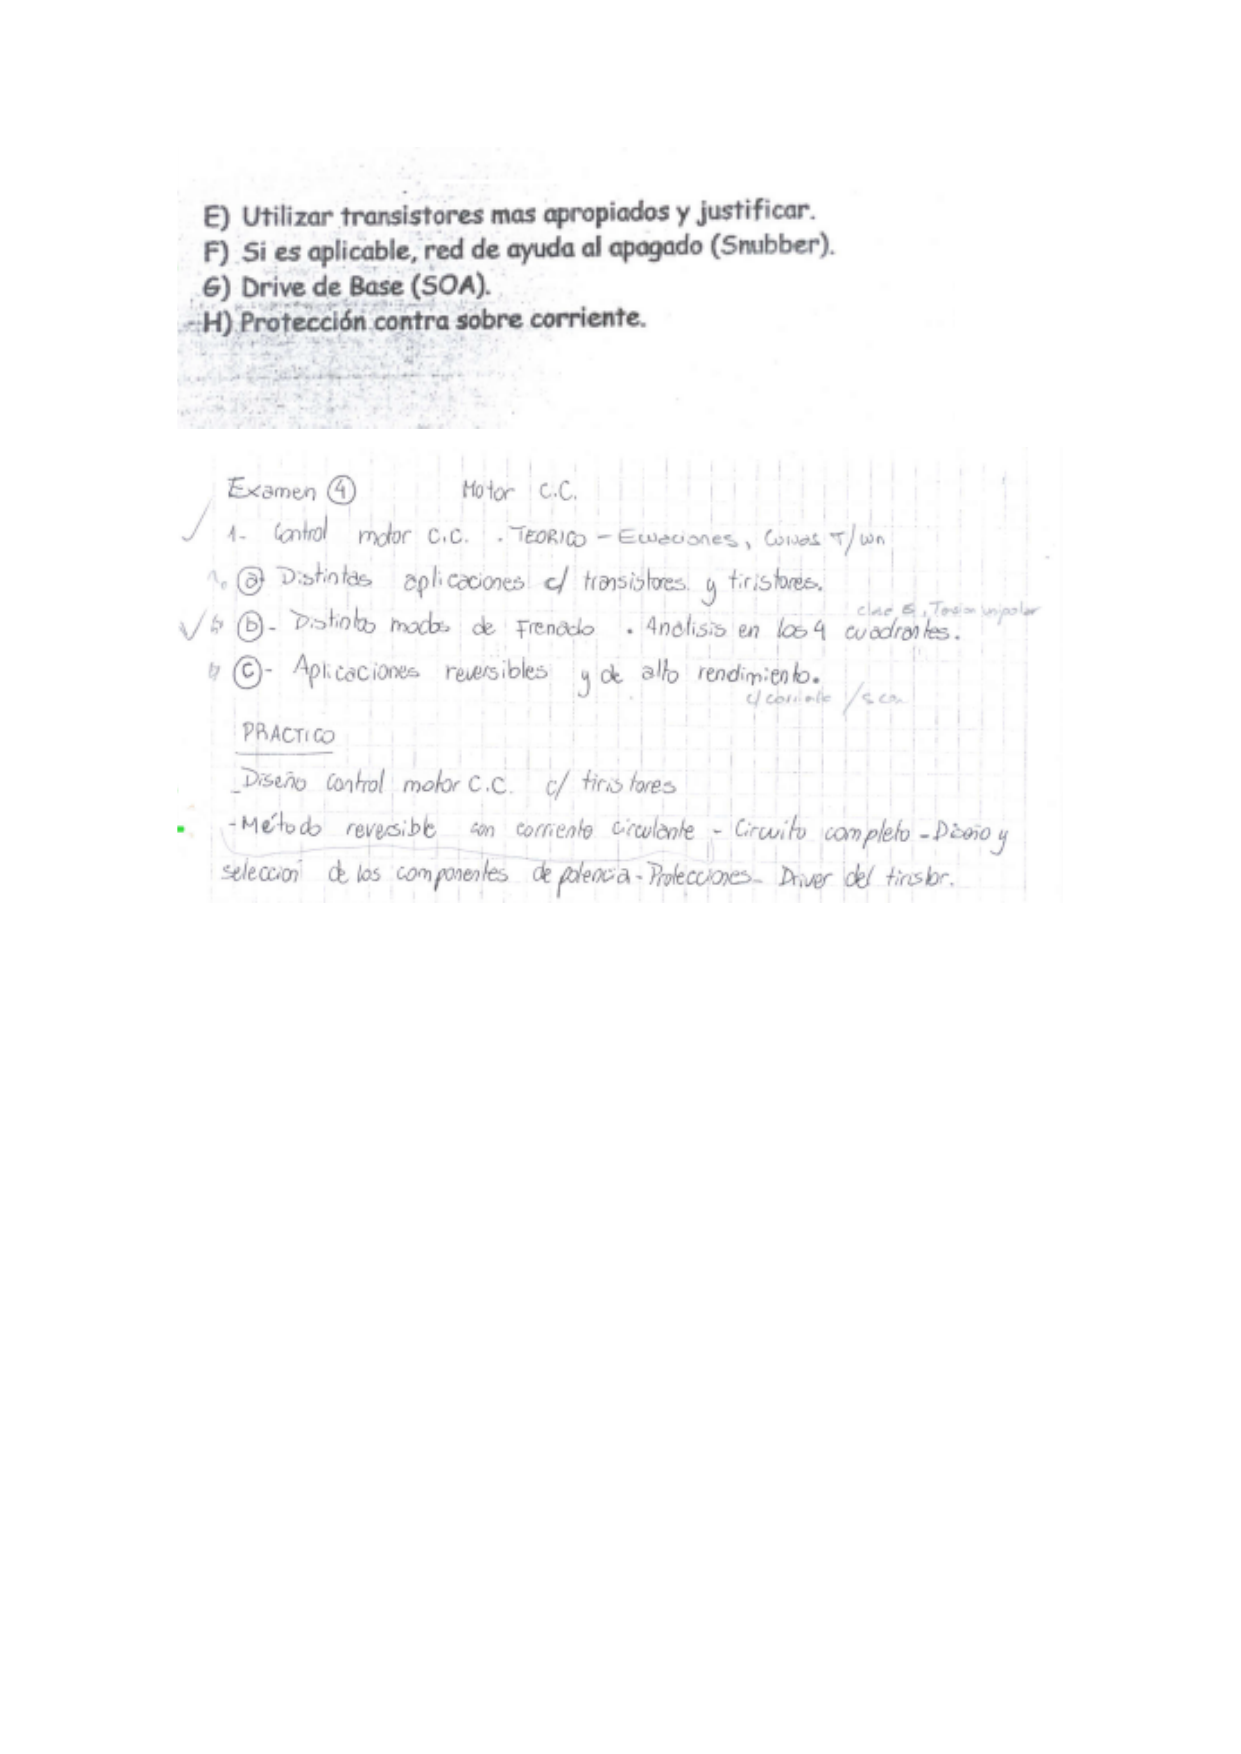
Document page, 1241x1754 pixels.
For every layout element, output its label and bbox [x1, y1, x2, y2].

picture [177, 147, 956, 429]
picture [177, 447, 1063, 903]
